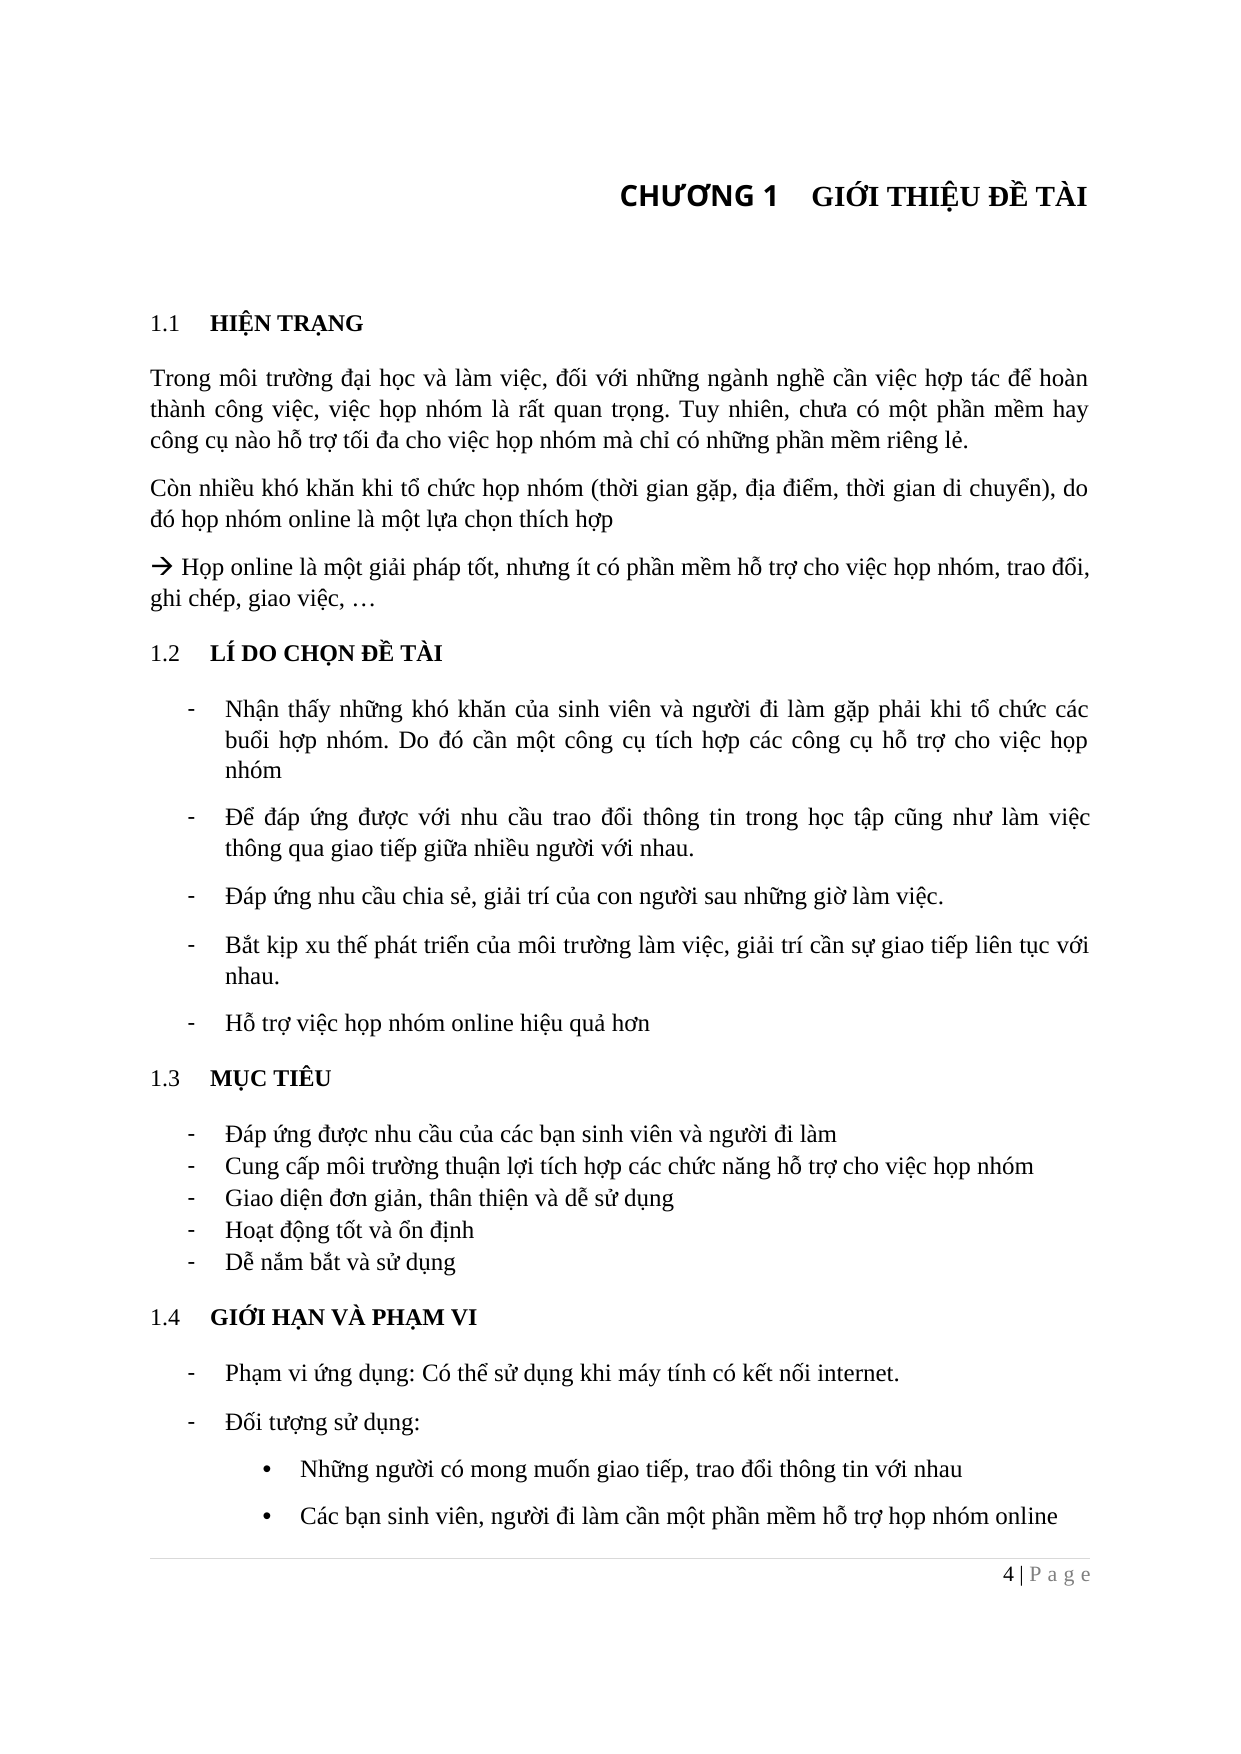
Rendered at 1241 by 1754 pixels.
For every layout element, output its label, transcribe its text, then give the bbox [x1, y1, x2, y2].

subtitle HIỆN TRẠNG [150, 309, 1090, 337]
subtitle LÍ DO CHỌN ĐỀ TÀI [150, 639, 1090, 667]
text Trong môi trường đại học và làm việc, đối với những ngành nghề cần việc hợp tác để hoàn thành công việc, việc họp nhóm là rất quan trọng. Tuy nhiên, chưa có một phần mềm hay công cụ nào hỗ trợ tối đa cho việc họp nhóm mà chỉ có những phần mềm riêng lẻ. [150, 363, 1090, 454]
list Đối tượng sử dụng: [187, 1406, 1090, 1436]
list Hoạt động tốt và ổn định [187, 1214, 1090, 1245]
list Hỗ trợ việc họp nhóm online hiệu quả hơn [187, 1007, 1090, 1038]
list Để đáp ứng được với nhu cầu trao đổi thông tin trong học tập cũng như làm việc thông qua giao tiếp giữa nhiều người với nhau. [187, 802, 1090, 862]
list Cung cấp môi trường thuận lợi tích hợp các chức năng hỗ trợ cho việc họp nhóm [187, 1150, 1090, 1181]
list Dễ nắm bắt và sử dụng [187, 1246, 1090, 1277]
list Bắt kịp xu thế phát triển của môi trường làm việc, giải trí cần sự giao tiếp liên tục với nhau. [187, 929, 1090, 989]
subtitle GIỚI THIỆU ĐỀ TÀI [150, 175, 1087, 215]
list Giao diện đơn giản, thân thiện và dễ sử dụng [187, 1182, 1090, 1213]
subtitle GIỚI HẠN VÀ PHẠM VI [150, 1303, 1090, 1331]
list Những người có mong muốn giao tiếp, trao đổi thông tin với nhau [262, 1454, 1090, 1483]
list Các bạn sinh viên, người đi làm cần một phần mềm hỗ trợ họp nhóm online [262, 1501, 1090, 1530]
list Đáp ứng nhu cầu chia sẻ, giải trí của con người sau những giờ làm việc. [187, 880, 1090, 911]
list Nhận thấy những khó khăn của sinh viên và người đi làm gặp phải khi tổ chức các buổi hợp nhóm. Do đó cần một công cụ tích hợp các công cụ hỗ trợ cho việc họp nhóm [187, 693, 1090, 783]
subtitle MỤC TIÊU [150, 1064, 1090, 1092]
text Họp online là một giải pháp tốt, nhưng ít có phần mềm hỗ trợ cho việc họp nhóm, trao đổi, ghi chép, giao việc, … [150, 552, 1090, 612]
list Phạm vi ứng dụng: Có thể sử dụng khi máy tính có kết nối internet. [187, 1357, 1090, 1388]
text Còn nhiều khó khăn khi tổ chức họp nhóm (thời gian gặp, địa điểm, thời gian di chuyển), do đó họp nhóm online là một lựa chọn thích hợp [150, 473, 1090, 533]
list Đáp ứng được nhu cầu của các bạn sinh viên và người đi làm [187, 1118, 1090, 1149]
